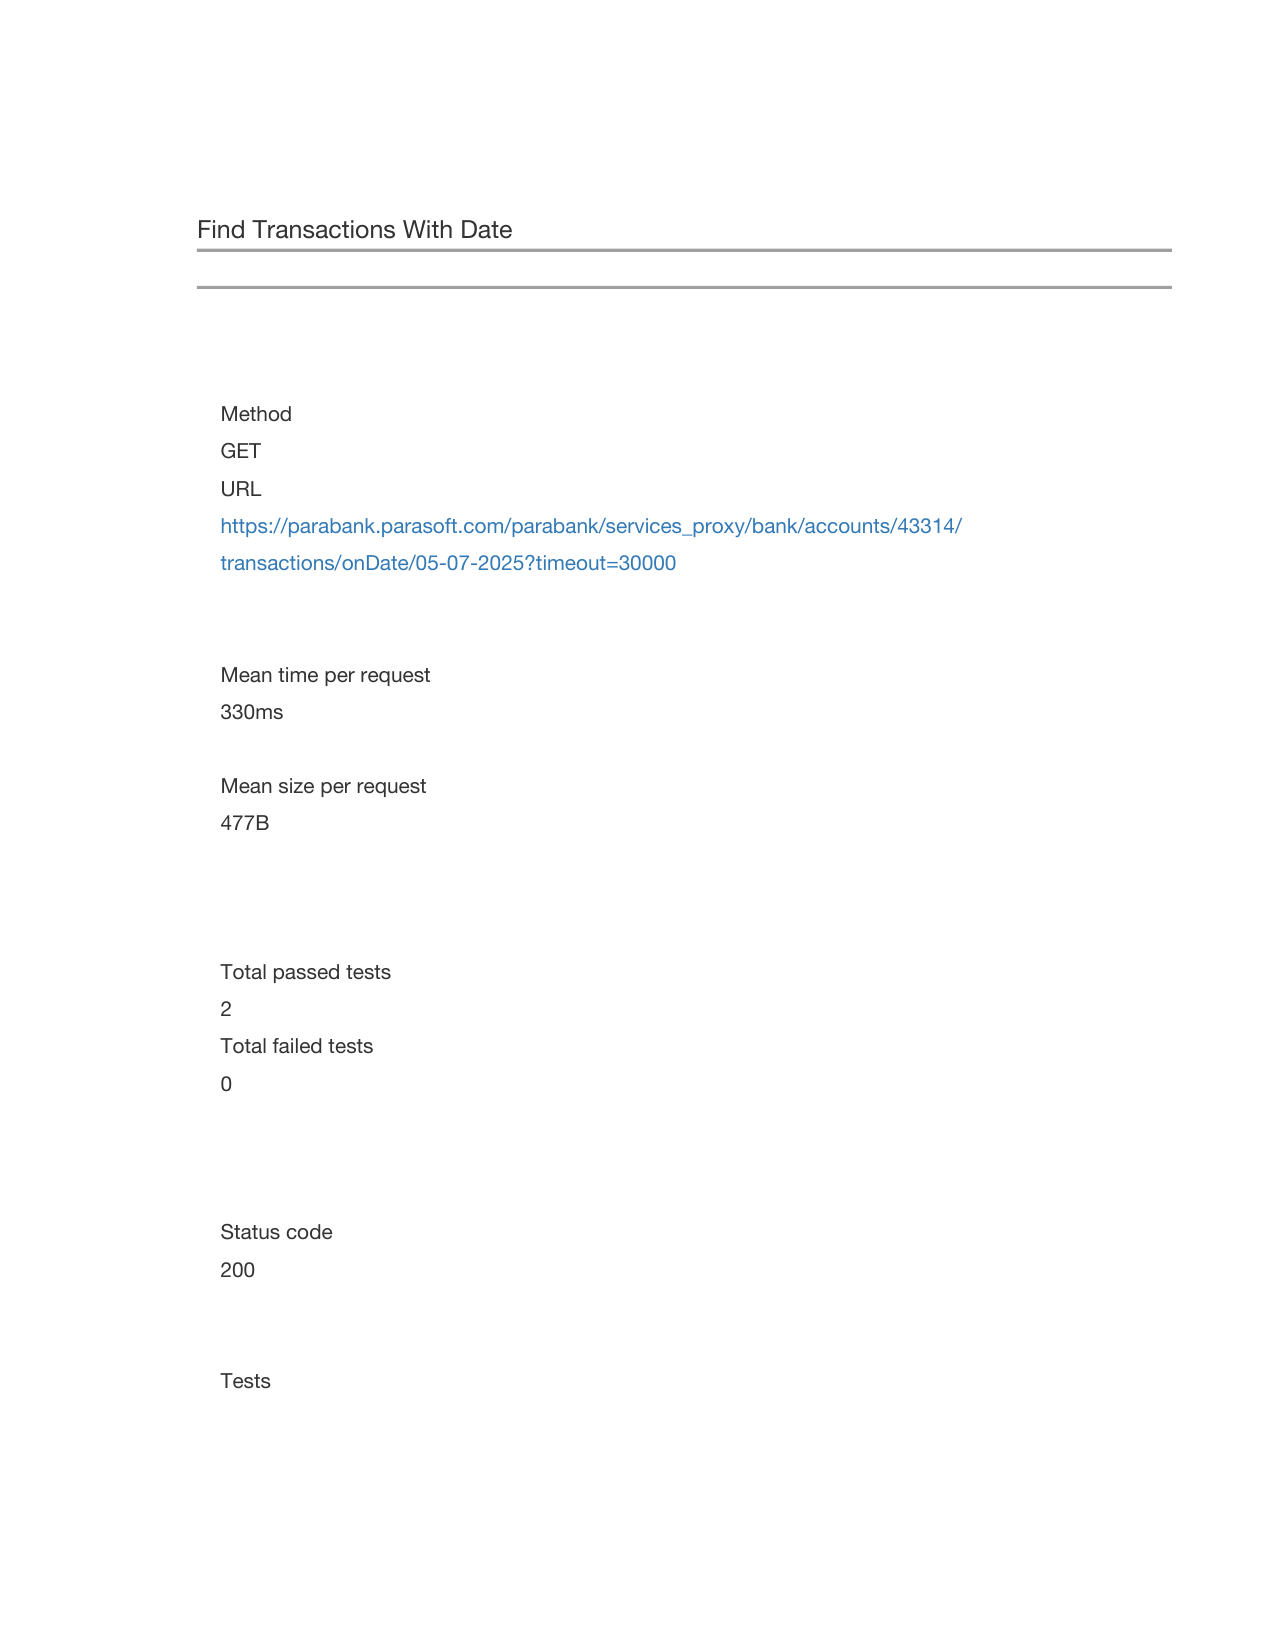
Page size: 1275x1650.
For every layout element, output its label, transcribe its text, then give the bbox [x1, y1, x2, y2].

text Tests [220, 1368, 1055, 1394]
text Status code [220, 1219, 1055, 1246]
text 2 [220, 996, 1055, 1023]
text 0 [220, 1071, 1055, 1097]
text Mean size per request [220, 773, 1055, 799]
text Mean time per request [220, 662, 1055, 688]
text Method [220, 401, 1055, 428]
text Total passed tests [220, 959, 1055, 985]
text URL [220, 476, 1055, 502]
text 477B [220, 810, 1055, 837]
text GET [220, 438, 1055, 465]
text https://parabank.parasoft.com/parabank/services_proxy/bank/accounts/43314/transactions/onDate/05-07-2025?timeout=30000 [220, 513, 1055, 576]
text Find Transactions With Date [197, 214, 1078, 246]
text 200 [220, 1257, 1055, 1283]
text Total failed tests [220, 1033, 1055, 1060]
text 330ms [220, 699, 1055, 725]
